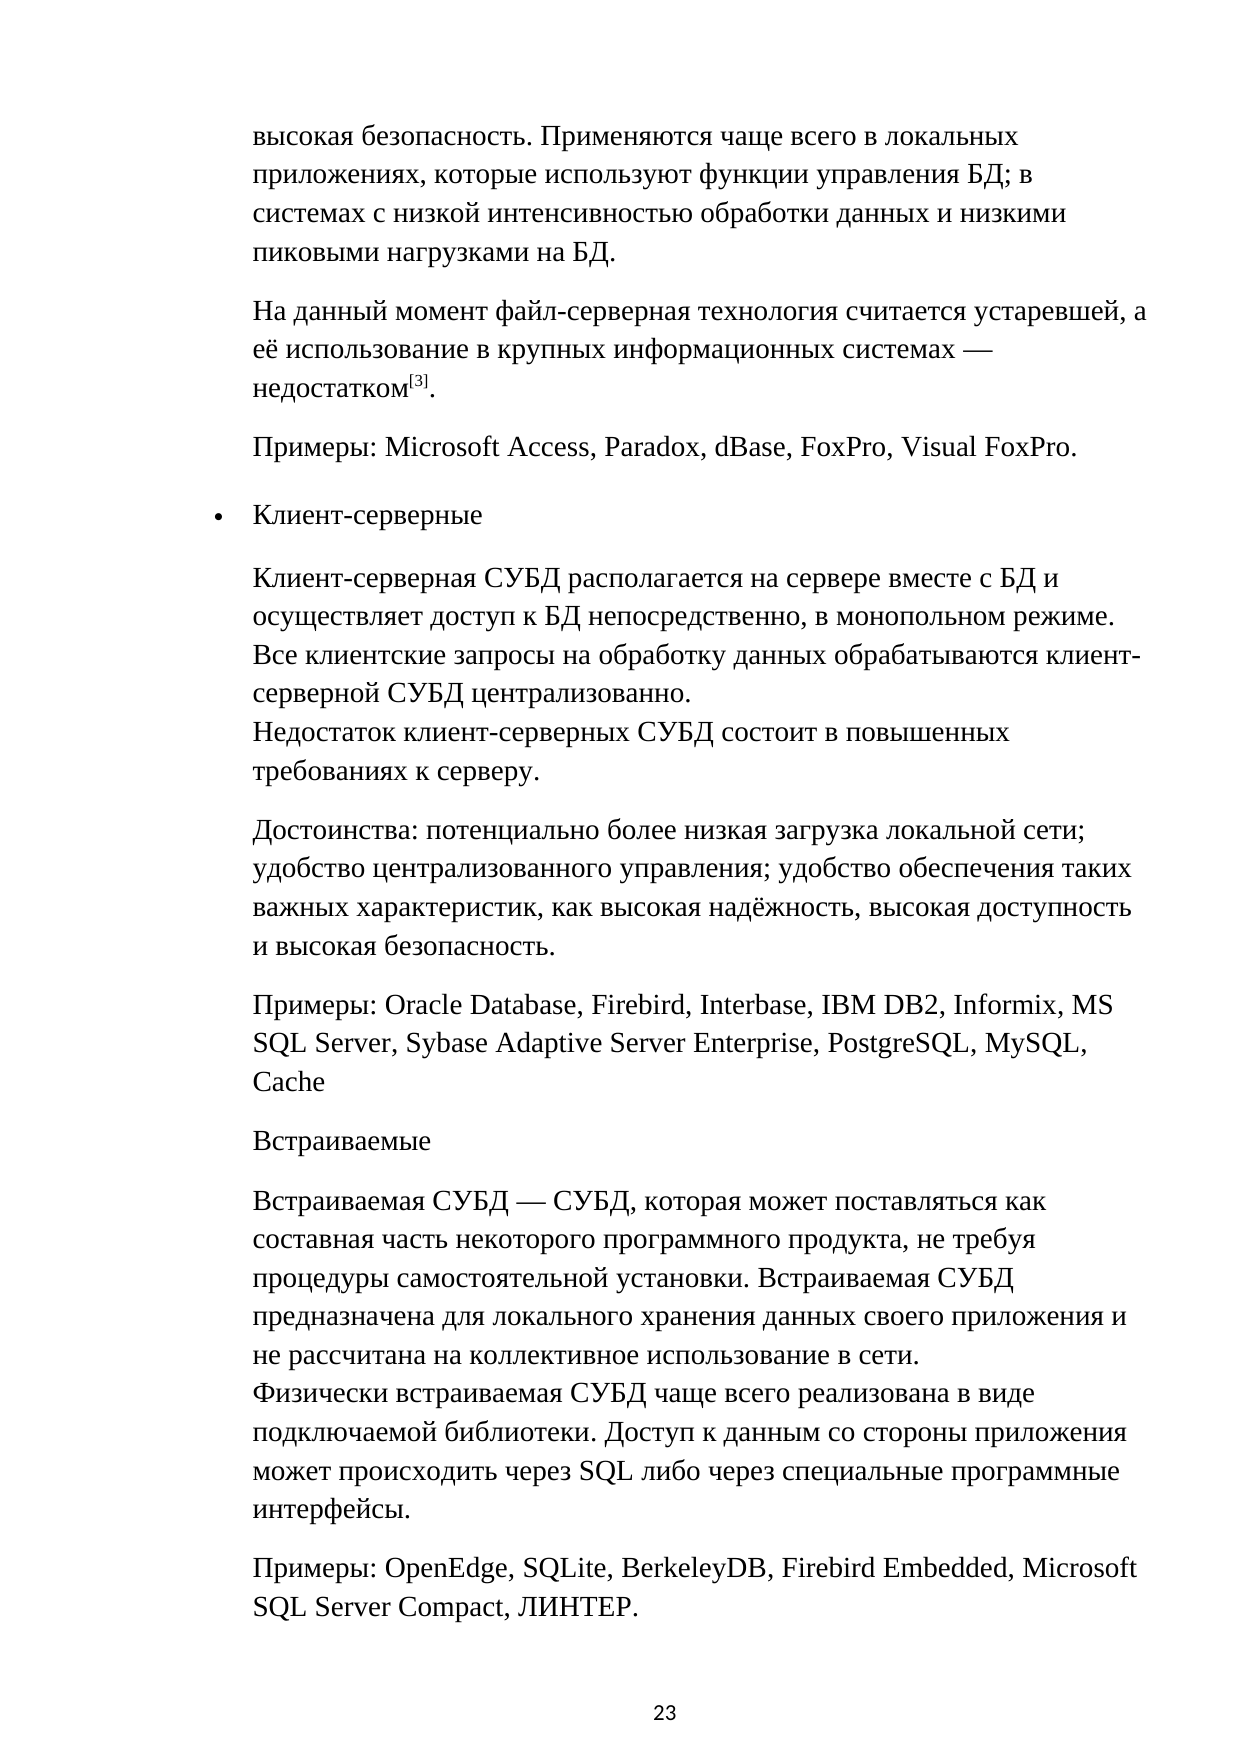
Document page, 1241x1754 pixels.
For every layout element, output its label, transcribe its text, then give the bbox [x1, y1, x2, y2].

text Физически встраиваемая СУБД чаще всего реализована в виде подключаемой библиотеки. Доступ к данным со стороны приложения может происходить через SQL либо через специальные программные интерфейсы. [252, 1376, 1152, 1525]
text Примеры: Oracle Database, Firebird, Interbase, IBM DB2, Informix, MS SQL Server, Sybase Adaptive Server Enterprise, PostgreSQL, MySQL, Cache [252, 987, 1152, 1098]
text Примеры: OpenEdge, SQLite, BerkeleyDB, Firebird Embedded, Microsoft SQL Server Compact, ЛИНТЕР. [252, 1551, 1152, 1623]
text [252, 118, 1152, 267]
text Достоинства: потенциально более низкая загрузка локальной сети; удобство централизованного управления; удобство обеспечения таких важных характеристик, как высокая надёжность, высокая доступность и высокая безопасность. [252, 812, 1152, 961]
text Примеры: Microsoft Access, Paradox, dBase, FoxPro, Visual FoxPro. [252, 429, 1152, 463]
text Встраиваемые [252, 1123, 1152, 1157]
text На данный момент файл-серверная технология считается устаревшей, а её использование в крупных информационных системах — недостатком[3]. [252, 293, 1152, 404]
text Встраиваемая СУБД — СУБД, которая может поставляться как составная часть некоторого программного продукта, не требуя процедуры самостоятельной установки. Встраиваемая СУБД предназначена для локального хранения данных своего приложения и не рассчитана на коллективное использование в сети. [252, 1183, 1152, 1371]
text Клиент-серверная СУБД располагается на сервере вместе с БД и осуществляет доступ к БД непосредственно, в монопольном режиме. Все клиентские запросы на обработку данных обрабатываются клиент-серверной СУБД централизованно. [252, 560, 1152, 709]
text Недостаток клиент-серверных СУБД состоит в повышенных требованиях к серверу. [252, 714, 1152, 786]
list Клиент-серверные [215, 497, 1152, 531]
